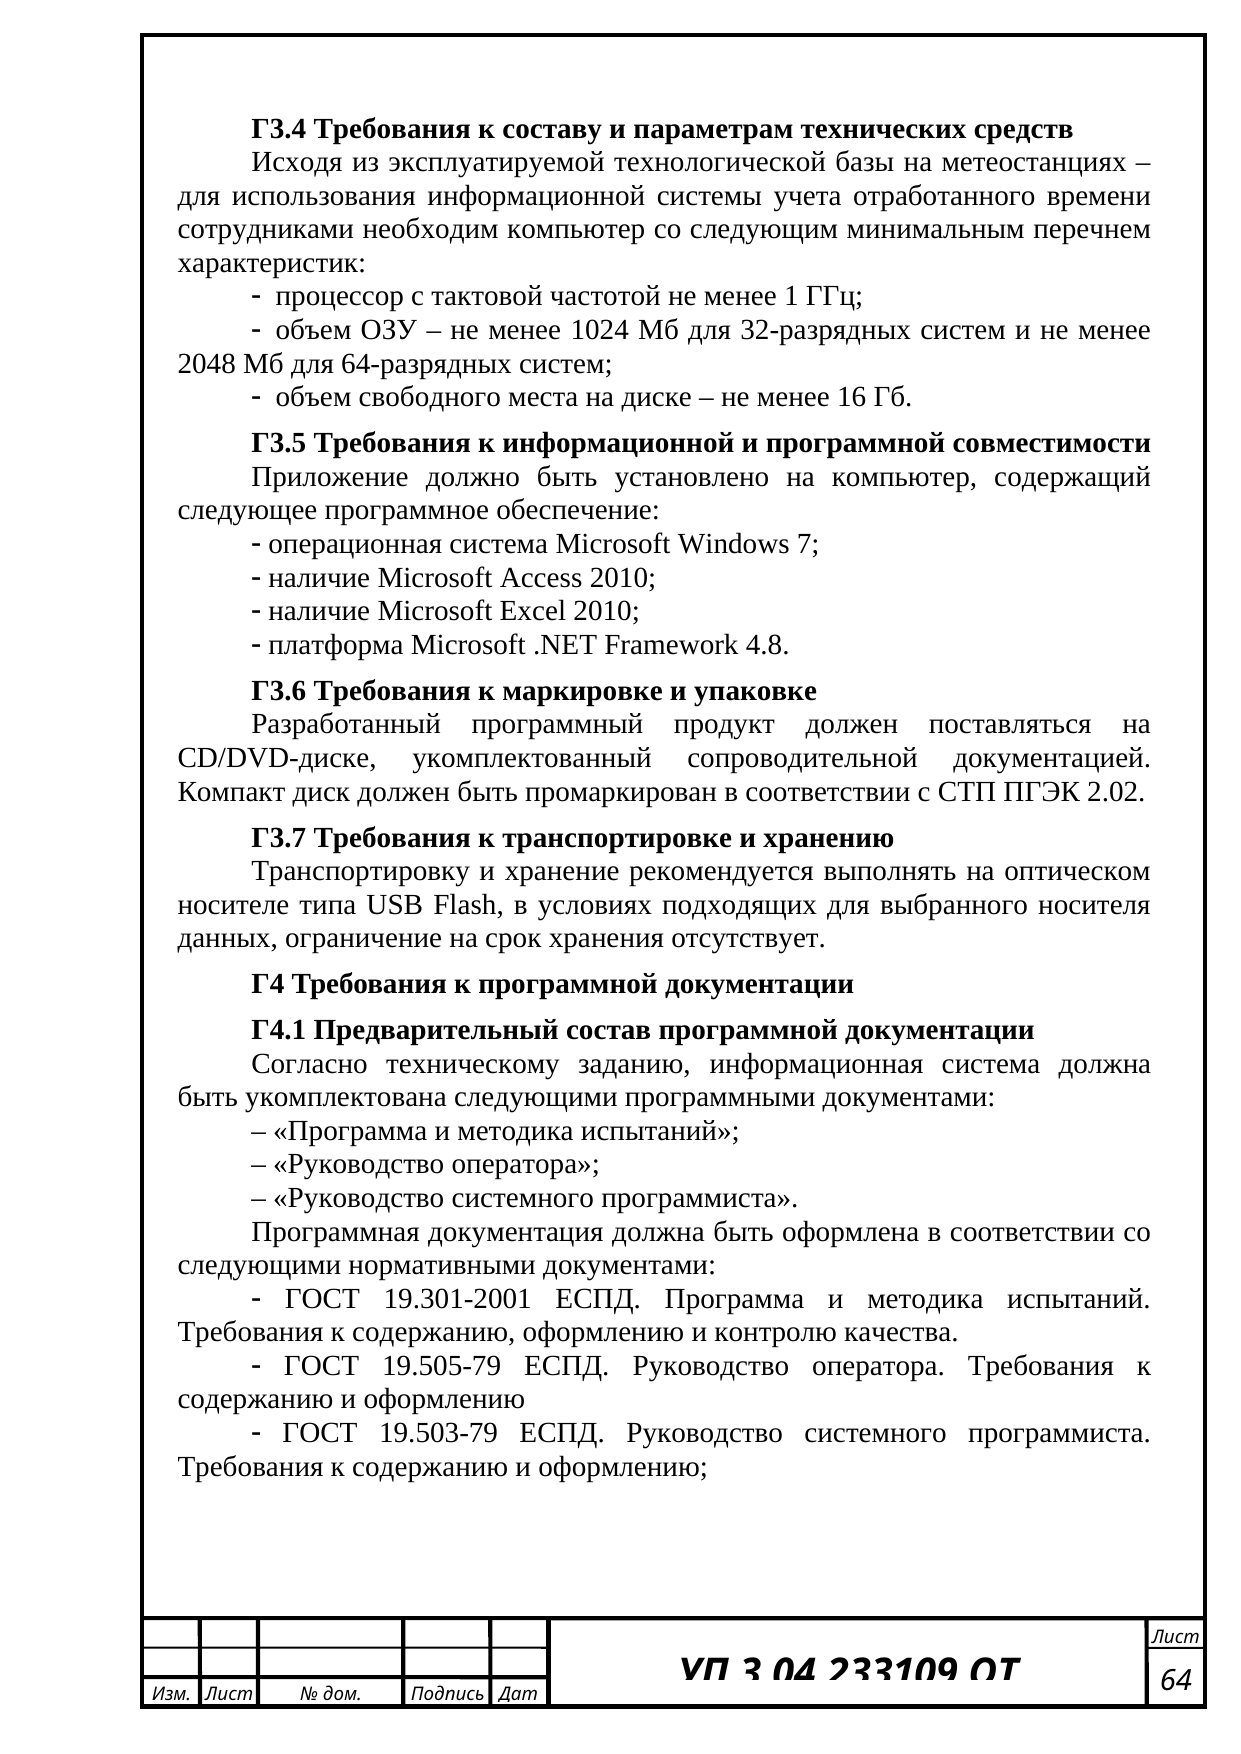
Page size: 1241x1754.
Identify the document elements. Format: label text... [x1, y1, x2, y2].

subtitle Г3.4 Требования к составу и параметрам технических средств [251, 111, 1152, 144]
subtitle Г3.5 Требования к информационной и программной совместимости [251, 425, 1152, 459]
subtitle Г4.1 Предварительный состав программной документации [251, 1012, 1152, 1046]
text ГОСТ 19.505-79 ЕСПД. Руководство оператора. Требования к содержанию и оформлению [177, 1348, 1152, 1415]
subtitle Г3.7 Требования к транспортировке и хранению [251, 820, 1152, 853]
text ГОСТ 19.503-79 ЕСПД. Руководство системного программиста. Требования к содержанию и оформлению; [177, 1415, 1152, 1482]
text Исходя из эксплуатируемой технологической базы на метеостанциях – для использования информационной системы учета отработанного времени сотрудниками необходим компьютер со следующим минимальным перечнем характеристик: [177, 144, 1152, 278]
text – «Программа и методика испытаний»; [177, 1113, 1152, 1147]
list объем ОЗУ – не менее 1024 Мб для 32-разрядных систем и не менее 2048 Мб для 64-разрядных систем; [177, 312, 1152, 379]
text платформа Microsoft .NET Framework 4.8. [177, 627, 1152, 661]
list объем свободного места на диске – не менее 16 Гб. [177, 379, 1152, 413]
text Программная документация должна быть оформлена в соответствии со следующими нормативными документами: [177, 1214, 1152, 1281]
text наличие Microsoft Excel 2010; [177, 593, 1152, 627]
text наличие Microsoft Access 2010; [177, 560, 1152, 593]
subtitle Г4 Требования к программной документации [251, 966, 1152, 1000]
list Приложение должно быть установлено на компьютер, содержащий следующее программное обеспечение: [177, 459, 1152, 526]
text – «Руководство системного программиста». [177, 1180, 1152, 1214]
text ГОСТ 19.301-2001 ЕСПД. Программа и методика испытаний. Требования к содержанию, оформлению и контролю качества. [177, 1281, 1152, 1348]
text – «Руководство оператора»; [177, 1147, 1152, 1180]
text операционная система Microsoft Windows 7; [177, 526, 1152, 560]
list Разработанный программный продукт должен поставляться на CD/DVD-диске, укомплектованный сопроводительной документацией. Компакт диск должен быть промаркирован в соответствии с СТП ПГЭК 2.02. [177, 707, 1152, 807]
subtitle Г3.6 Требования к маркировке и упаковке [251, 673, 1152, 707]
list процессор с тактовой частотой не менее 1 ГГц; [177, 278, 1152, 312]
list Транспортировку и хранение рекомендуется выполнять на оптическом носителе типа USB Flash, в условиях подходящих для выбранного носителя данных, ограничение на срок хранения отсутствует. [177, 853, 1152, 954]
text Согласно техническому заданию, информационная система должна быть укомплектована следующими программными документами: [177, 1046, 1152, 1113]
